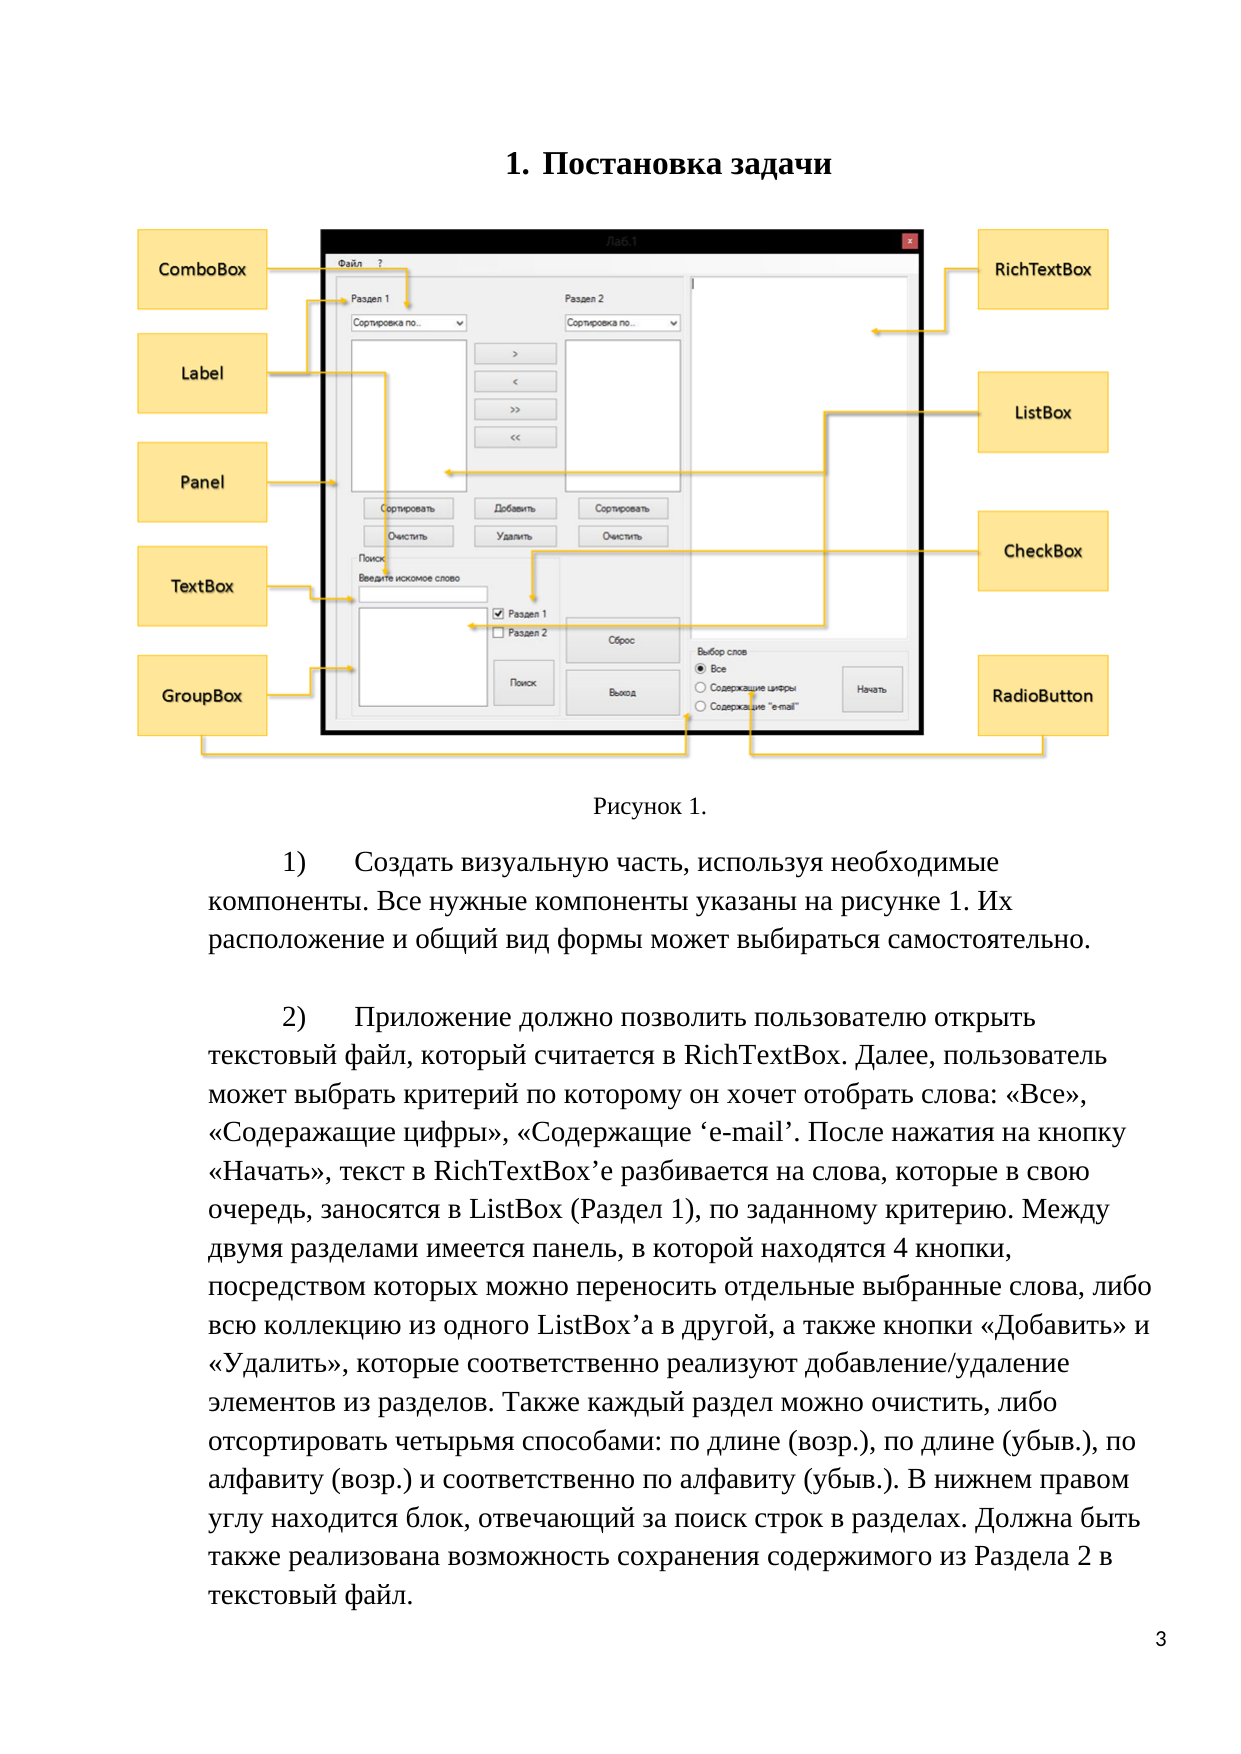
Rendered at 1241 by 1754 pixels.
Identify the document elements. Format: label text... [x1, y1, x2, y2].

list Приложение должно позволить пользователю открыть текстовый файл, который считается в RichTextBox. Далее, пользователь может выбрать критерий по которому он хочет отобрать слова: «Все», «Содеражащие цифры», «Содержащие ‘e-mail’. После нажатия на кнопку «Начать», текст в RichTextBox’e разбивается на слова, которые в свою очередь, заносятся в ListBox (Раздел 1), по заданному критерию. Между двумя разделами имеется панель, в которой находятся 4 кнопки, посредством которых можно переносить отдельные выбранные слова, либо всю коллекцию из одного ListBox’a в другой, а также кнопки «Добавить» и «Удалить», которые соответственно реализуют добавление/удаление элементов из разделов. Также каждый раздел можно очистить, либо отсортировать четырьмя способами: по длине (возр.), по длине (убыв.), по алфавиту (возр.) и соответственно по алфавиту (убыв.). В нижнем правом углу находится блок, отвечающий за поиск строк в разделах. Должна быть также реализована возможность сохранения содержимого из Раздела 2 в текстовый файл. [208, 999, 1167, 1610]
picture [132, 199, 1114, 766]
subtitle Постановка задачи [170, 143, 1167, 181]
list Создать визуальную часть, используя необходимые компоненты. Все нужные компоненты указаны на рисунке 1. Их расположение и общий вид формы может выбираться самостоятельно. [208, 844, 1167, 955]
text Рисунок 1. [133, 791, 1167, 819]
